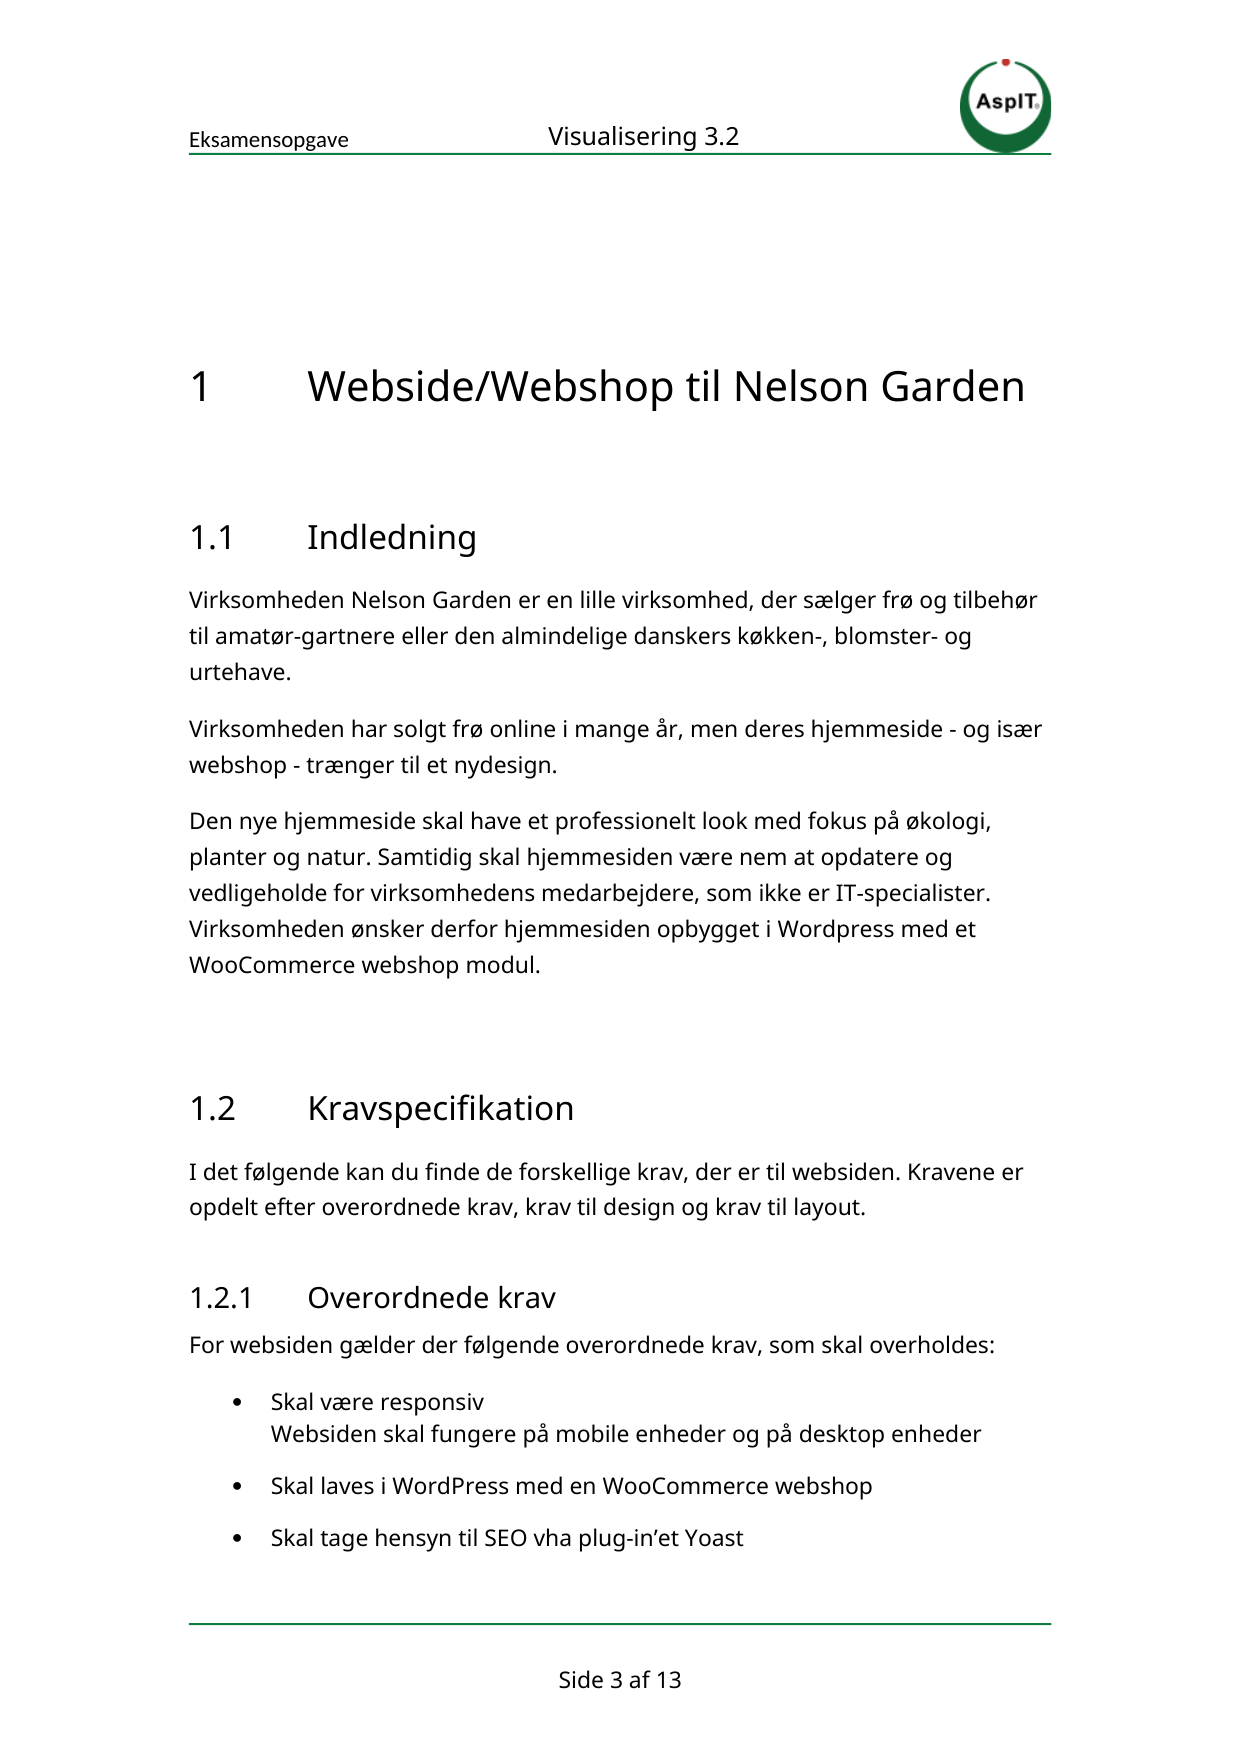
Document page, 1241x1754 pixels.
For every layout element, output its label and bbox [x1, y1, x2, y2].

picture [960, 59, 1052, 153]
